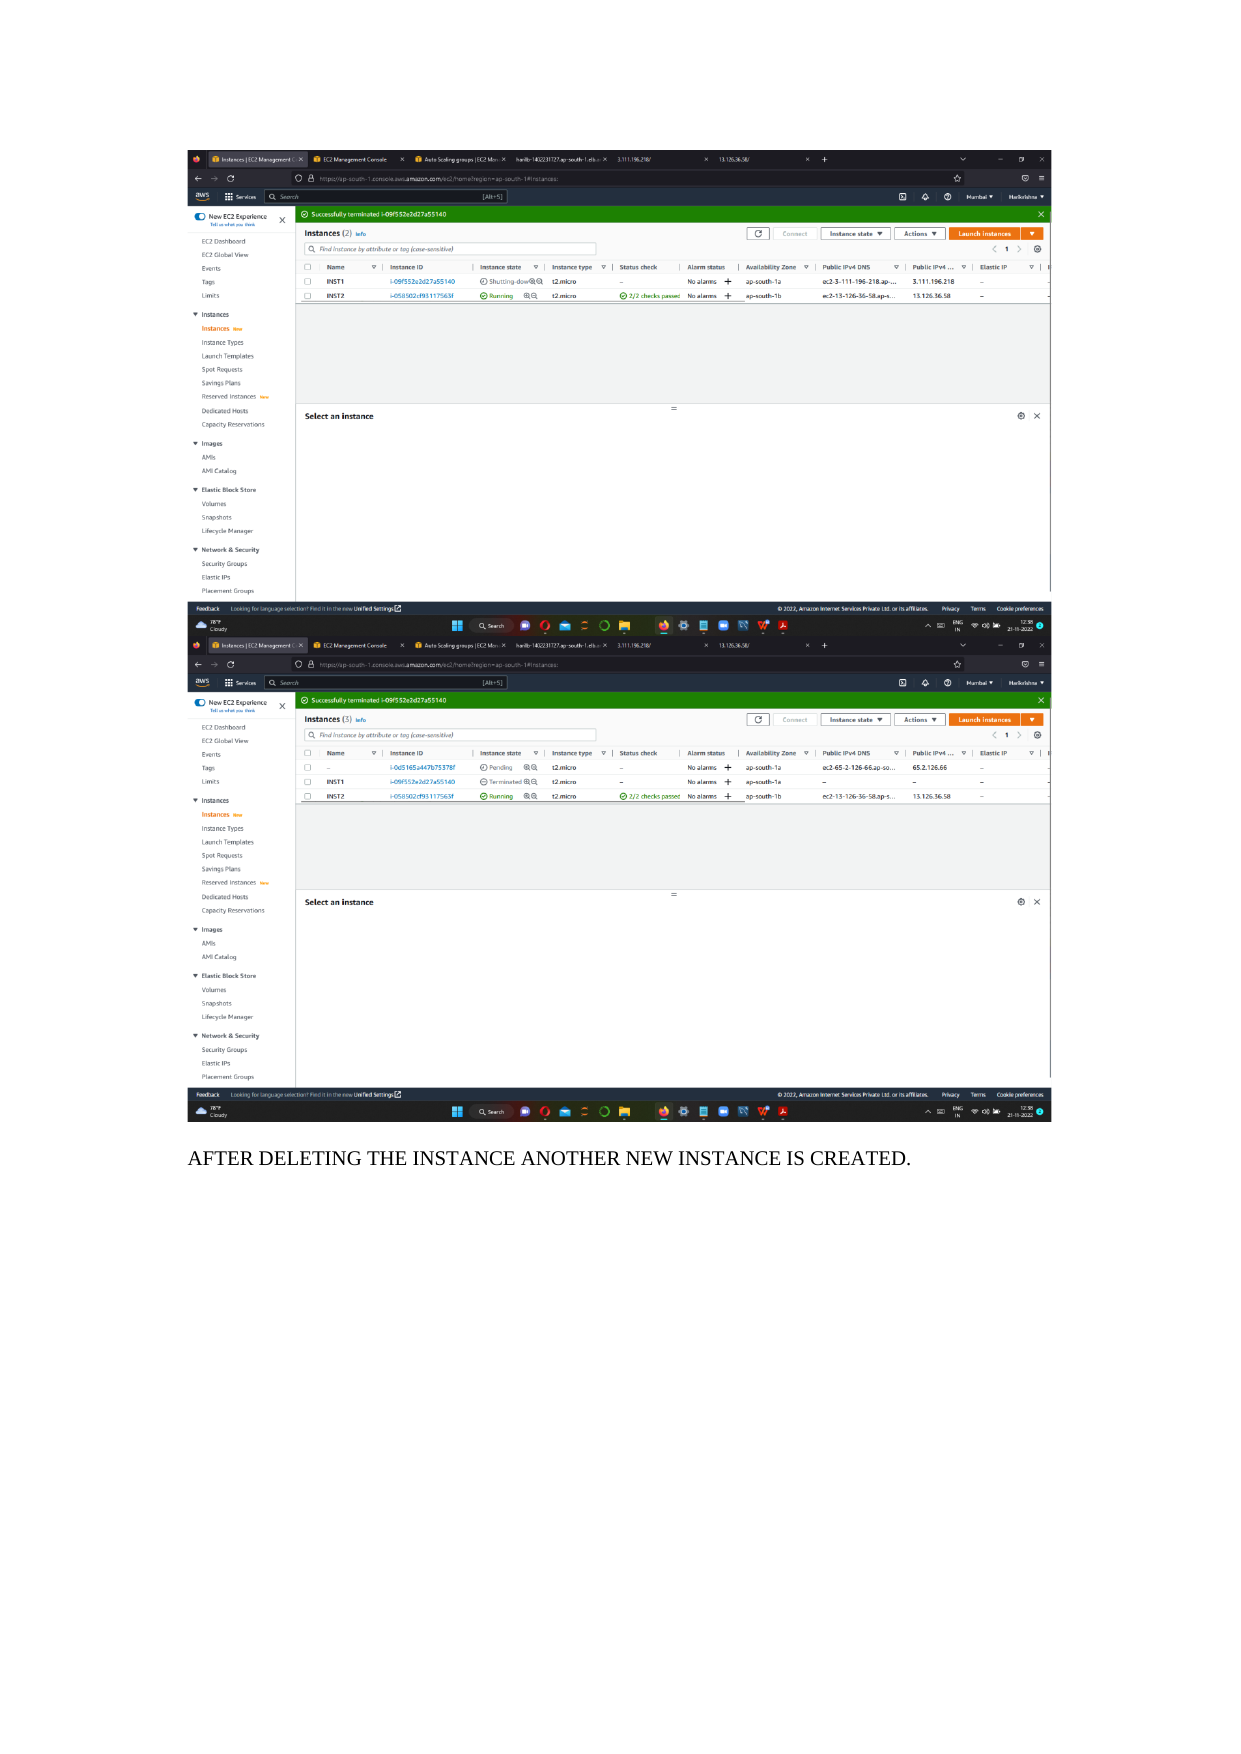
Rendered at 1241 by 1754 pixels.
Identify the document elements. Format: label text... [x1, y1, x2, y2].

text AFTER DELETING THE INSTANCE ANOTHER NEW INSTANCE IS CREATED. [187, 1146, 1053, 1170]
picture [187, 150, 1052, 1122]
